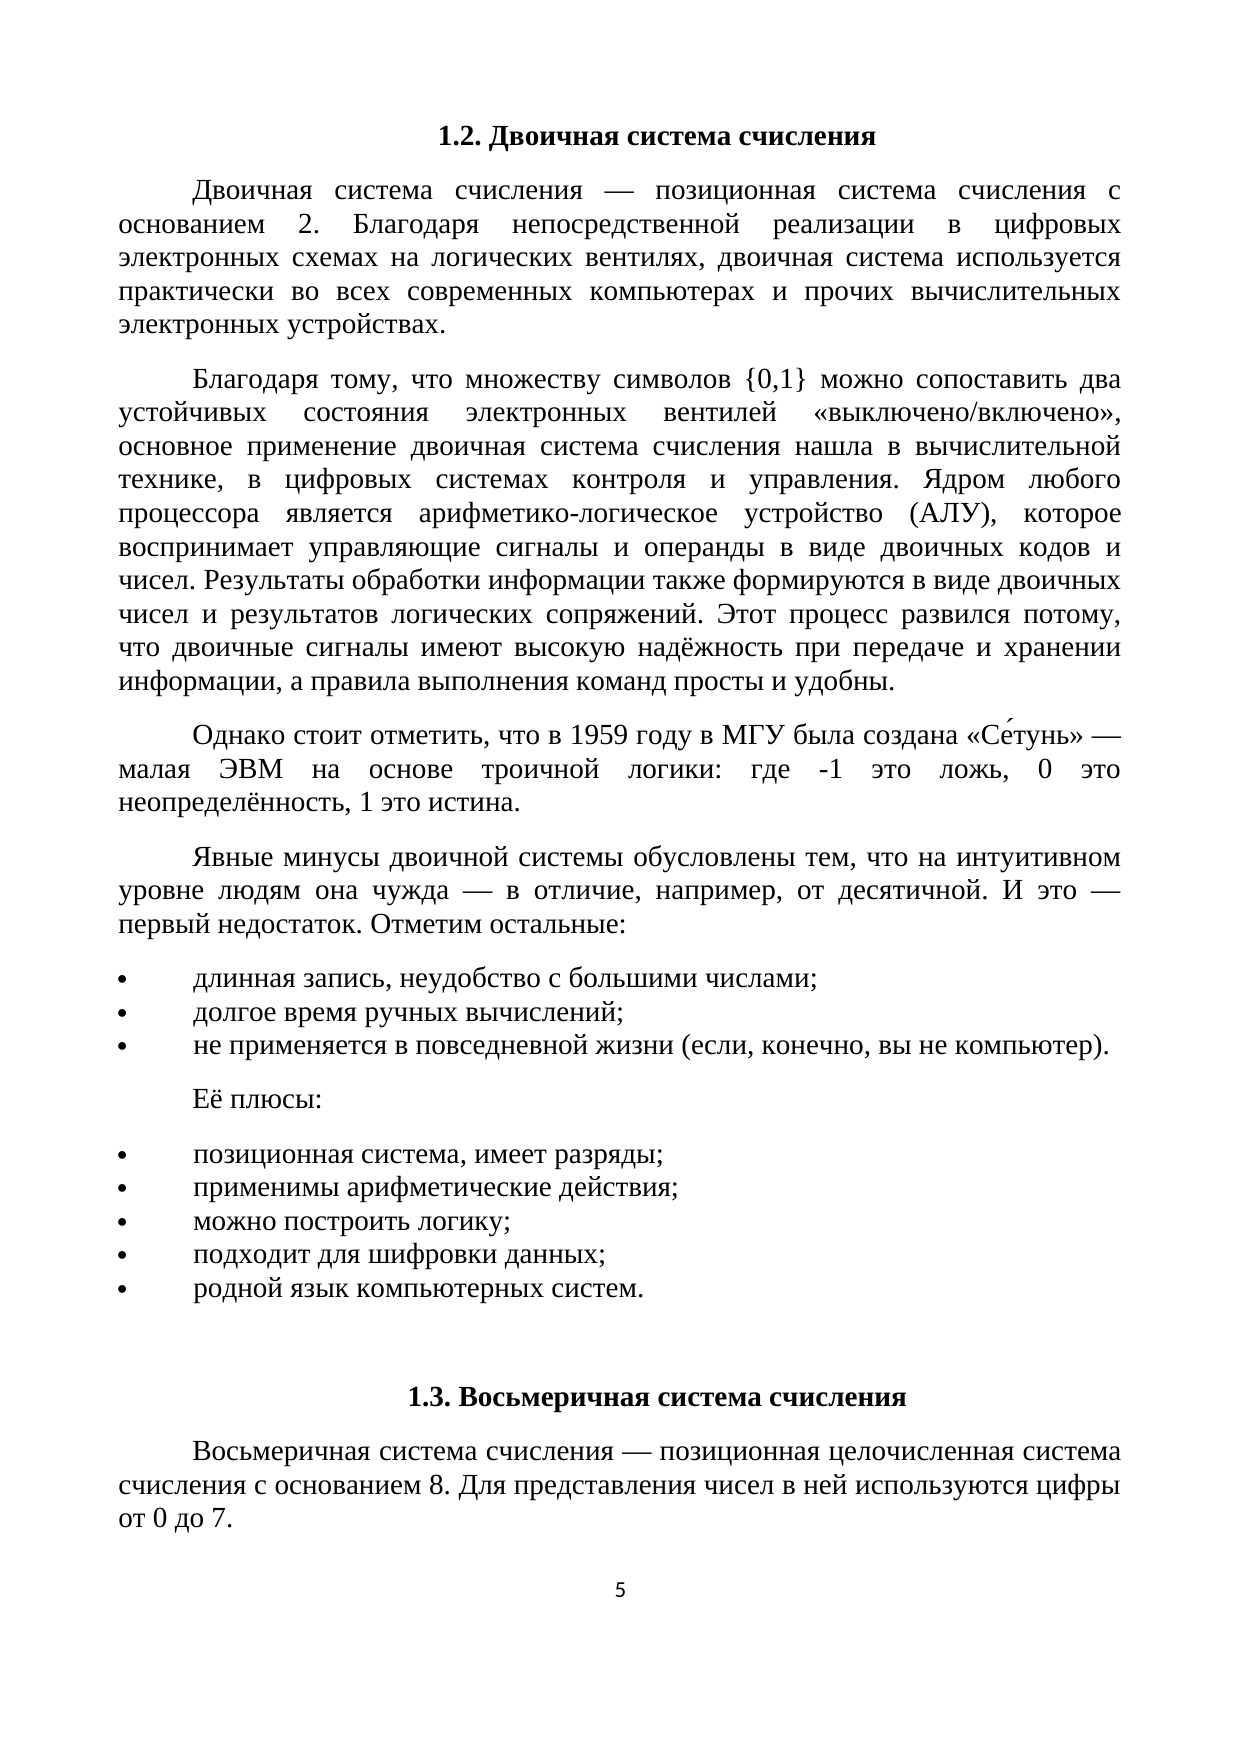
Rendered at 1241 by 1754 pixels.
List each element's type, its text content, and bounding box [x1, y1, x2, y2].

list можно построить логику; [118, 1203, 1122, 1237]
text Двоичная система счисления — позиционная система счисления с основанием 2. Благодаря непосредственной реализации в цифровых электронных схемах на логических вентилях, двоичная система используется практически во всех современных компьютерах и прочих вычислительных электронных устройствах. [118, 172, 1122, 340]
list позиционная система, имеет разряды; [118, 1136, 1122, 1169]
text Однако стоит отметить, что в 1959 году в МГУ была создана «Се́тунь» — малая ЭВМ на основе троичной логики: где -1 это ложь, 0 это неопределённость, 1 это истина. [118, 717, 1122, 818]
list применимы арифметические действия; [118, 1169, 1122, 1203]
text Явные минусы двоичной системы обусловлены тем, что на интуитивном уровне людям она чужда — в отличие, например, от десятичной. И это — первый недостаток. Отметим остальные: [118, 839, 1122, 939]
list долгое время ручных вычислений; [118, 994, 1122, 1027]
list родной язык компьютерных систем. [118, 1270, 1122, 1304]
list длинная запись, неудобство с большими числами; [118, 960, 1122, 994]
list подходит для шифровки данных; [118, 1237, 1122, 1270]
list не применяется в повседневной жизни (если, конечно, вы не компьютер). [118, 1027, 1122, 1061]
text Благодаря тому, что множеству символов {0,1} можно сопоставить два устойчивых состояния электронных вентилей «выключено/включено», основное применение двоичная система счисления нашла в вычислительной технике, в цифровых системах контроля и управления. Ядром любого процессора является арифметико-логическое устройство (АЛУ), которое воспринимает управляющие сигналы и операнды в виде двоичных кодов и чисел. Результаты обработки информации также формируются в виде двоичных чисел и результатов логических сопряжений. Этот процесс развился потому, что двоичные сигналы имеют высокую надёжность при передаче и хранении информации, а правила выполнения команд просты и удобны. [118, 361, 1122, 696]
text Восьмеричная система счисления — позиционная целочисленная система счисления с основанием 8. Для представления чисел в ней используются цифры от 0 до 7. [118, 1433, 1122, 1534]
list 1.3. Восьмеричная система счисления [118, 1379, 1122, 1412]
list 1.2. Двоичная система счисления [118, 118, 1122, 152]
text Её плюсы: [118, 1082, 1122, 1115]
